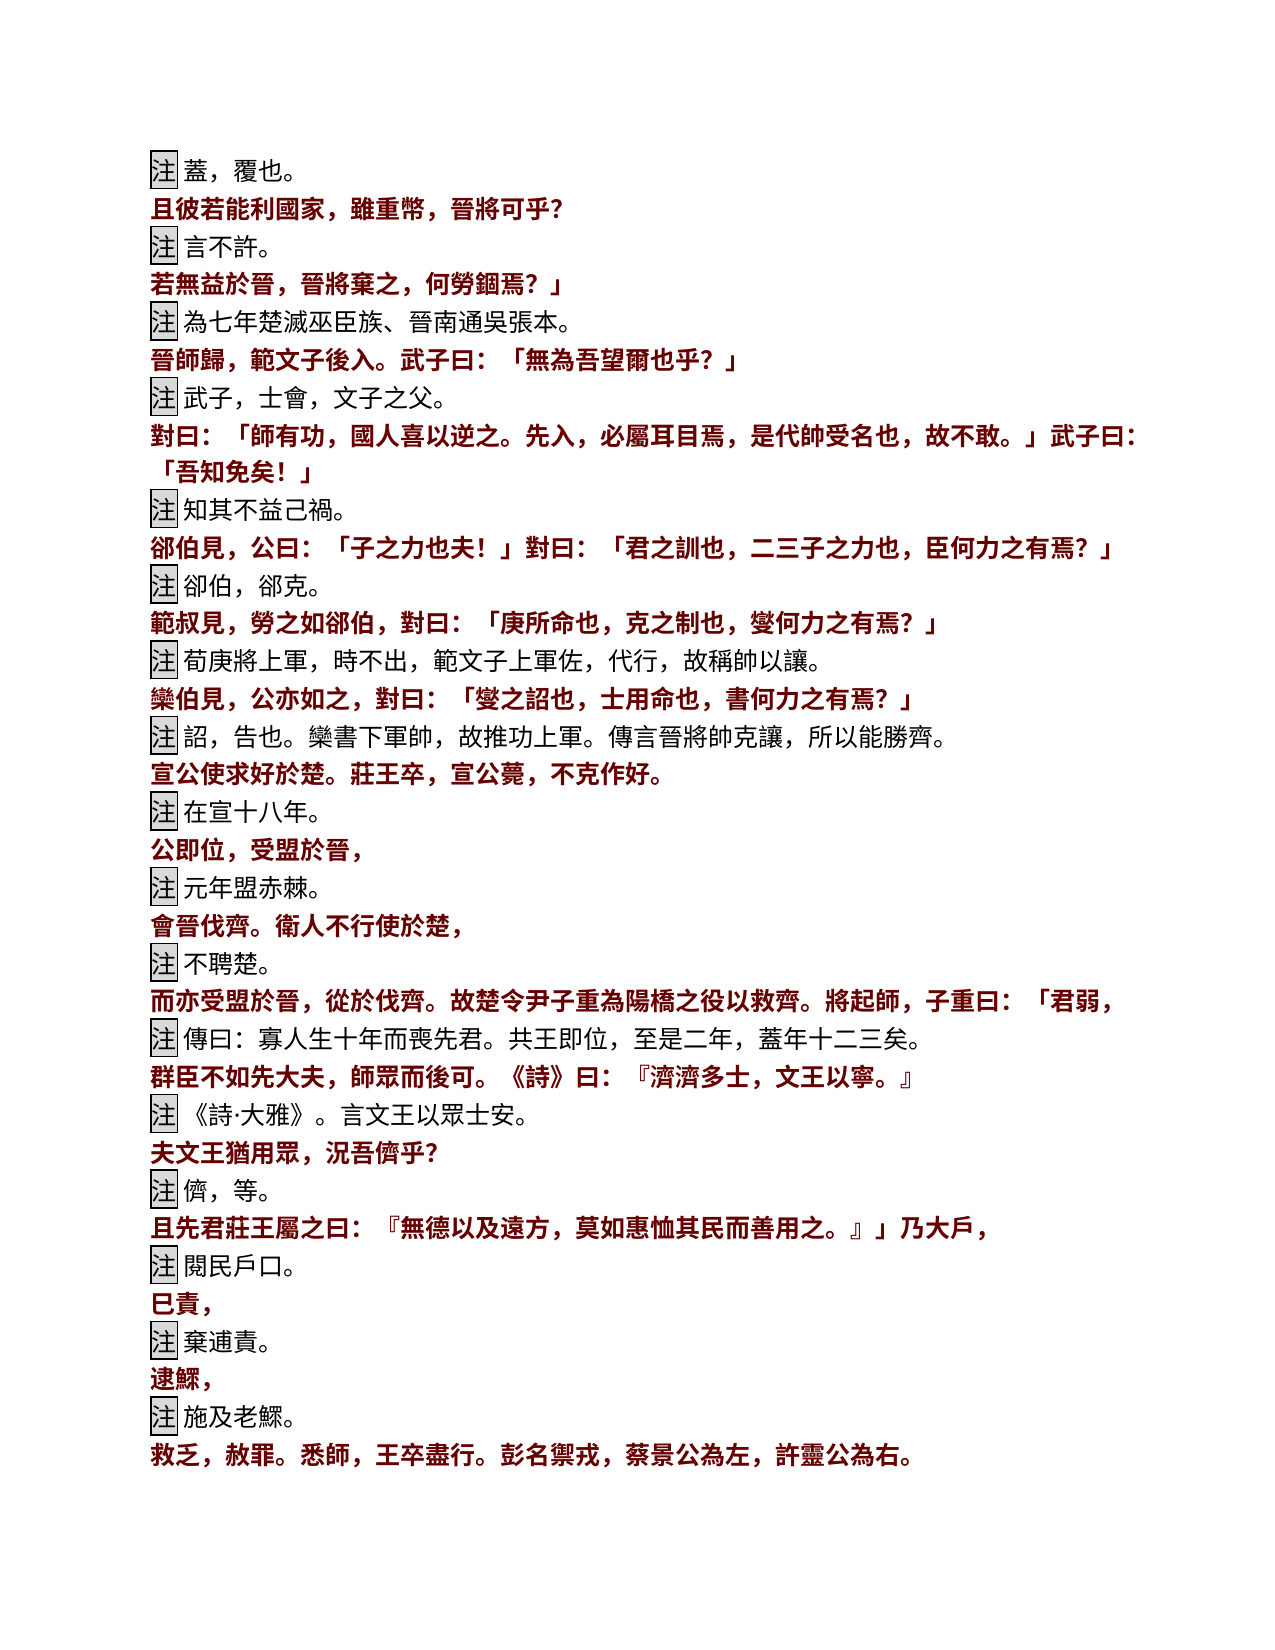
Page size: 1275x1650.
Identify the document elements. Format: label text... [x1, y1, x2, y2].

text 注 為七年楚滅巫臣族、晉南通吳張本。 [178, 301, 1125, 341]
text 範叔見，勞之如郤伯，對曰：「庚所命也，克之制也，燮何力之有焉？」 [150, 604, 1125, 640]
text 且先君莊王屬之曰：『無德以及遠方，莫如惠恤其民而善用之。』」乃大戶， [150, 1209, 1125, 1245]
text 注 詔，告也。欒書下軍帥，故推功上軍。傳言晉將帥克讓，所以能勝齊。 [178, 716, 1125, 755]
text 欒伯見，公亦如之，對曰：「燮之詔也，士用命也，書何力之有焉？」 [150, 679, 1125, 716]
text 對曰：「師有功，國人喜以逆之。先入，必屬耳目焉，是代帥受名也，故不敢。」武子曰：「吾知免矣！」 [150, 416, 1125, 489]
text 郤伯見，公曰：「子之力也夫！」對曰：「君之訓也，二三子之力也，臣何力之有焉？」 [150, 528, 1125, 564]
text 注 卻伯，郤克。 [178, 564, 1125, 604]
text 若無益於晉，晉將棄之，何勞錮焉？」 [150, 265, 1125, 301]
text 注 傳曰：寡人生十年而喪先君。共王即位，至是二年，蓋年十二三矣。 [178, 1018, 1125, 1057]
text 巳責， [150, 1284, 1125, 1321]
text 注 荀庚將上軍，時不出，範文子上軍佐，代行，故稱帥以讓。 [178, 640, 1125, 679]
text 注 閱民戶口。 [178, 1245, 1125, 1284]
text 救乏，赦罪。悉師，王卒盡行。彭名禦戎，蔡景公為左，許靈公為右。 [150, 1436, 1125, 1472]
text 夫文王猶用眾，況吾儕乎？ [150, 1133, 1125, 1169]
text 注 施及老鰥。 [178, 1396, 1125, 1436]
text 注 知其不益己禍。 [178, 489, 1125, 528]
text 注 在宣十八年。 [178, 791, 1125, 831]
text 注 《詩·大雅》。言文王以眾士安。 [178, 1094, 1125, 1133]
text 宣公使求好於楚。莊王卒，宣公薨，不克作好。 [150, 755, 1125, 791]
text 注 言不許。 [178, 226, 1125, 265]
text 會晉伐齊。衛人不行使於楚， [150, 906, 1125, 942]
text 且彼若能利國家，雖重幣，晉將可乎？ [150, 189, 1125, 226]
text 公即位，受盟於晉， [150, 831, 1125, 867]
text 注 棄逋責。 [178, 1321, 1125, 1360]
text 逮鰥， [150, 1360, 1125, 1396]
text 注 元年盟赤棘。 [178, 867, 1125, 906]
text 注 儕，等。 [178, 1169, 1125, 1209]
text 群臣不如先大夫，師眾而後可。《詩》曰：『濟濟多士，文王以寧。』 [150, 1057, 1125, 1094]
text 注 蓋，覆也。 [178, 150, 1125, 189]
text 注 武子，士會，文子之父。 [178, 377, 1125, 416]
text 而亦受盟於晉，從於伐齊。故楚令尹子重為陽橋之役以救齊。將起師，子重曰：「君弱， [150, 982, 1125, 1018]
text 注 不聘楚。 [178, 942, 1125, 982]
text 晉師歸，範文子後入。武子曰：「無為吾望爾也乎？」 [150, 341, 1125, 377]
